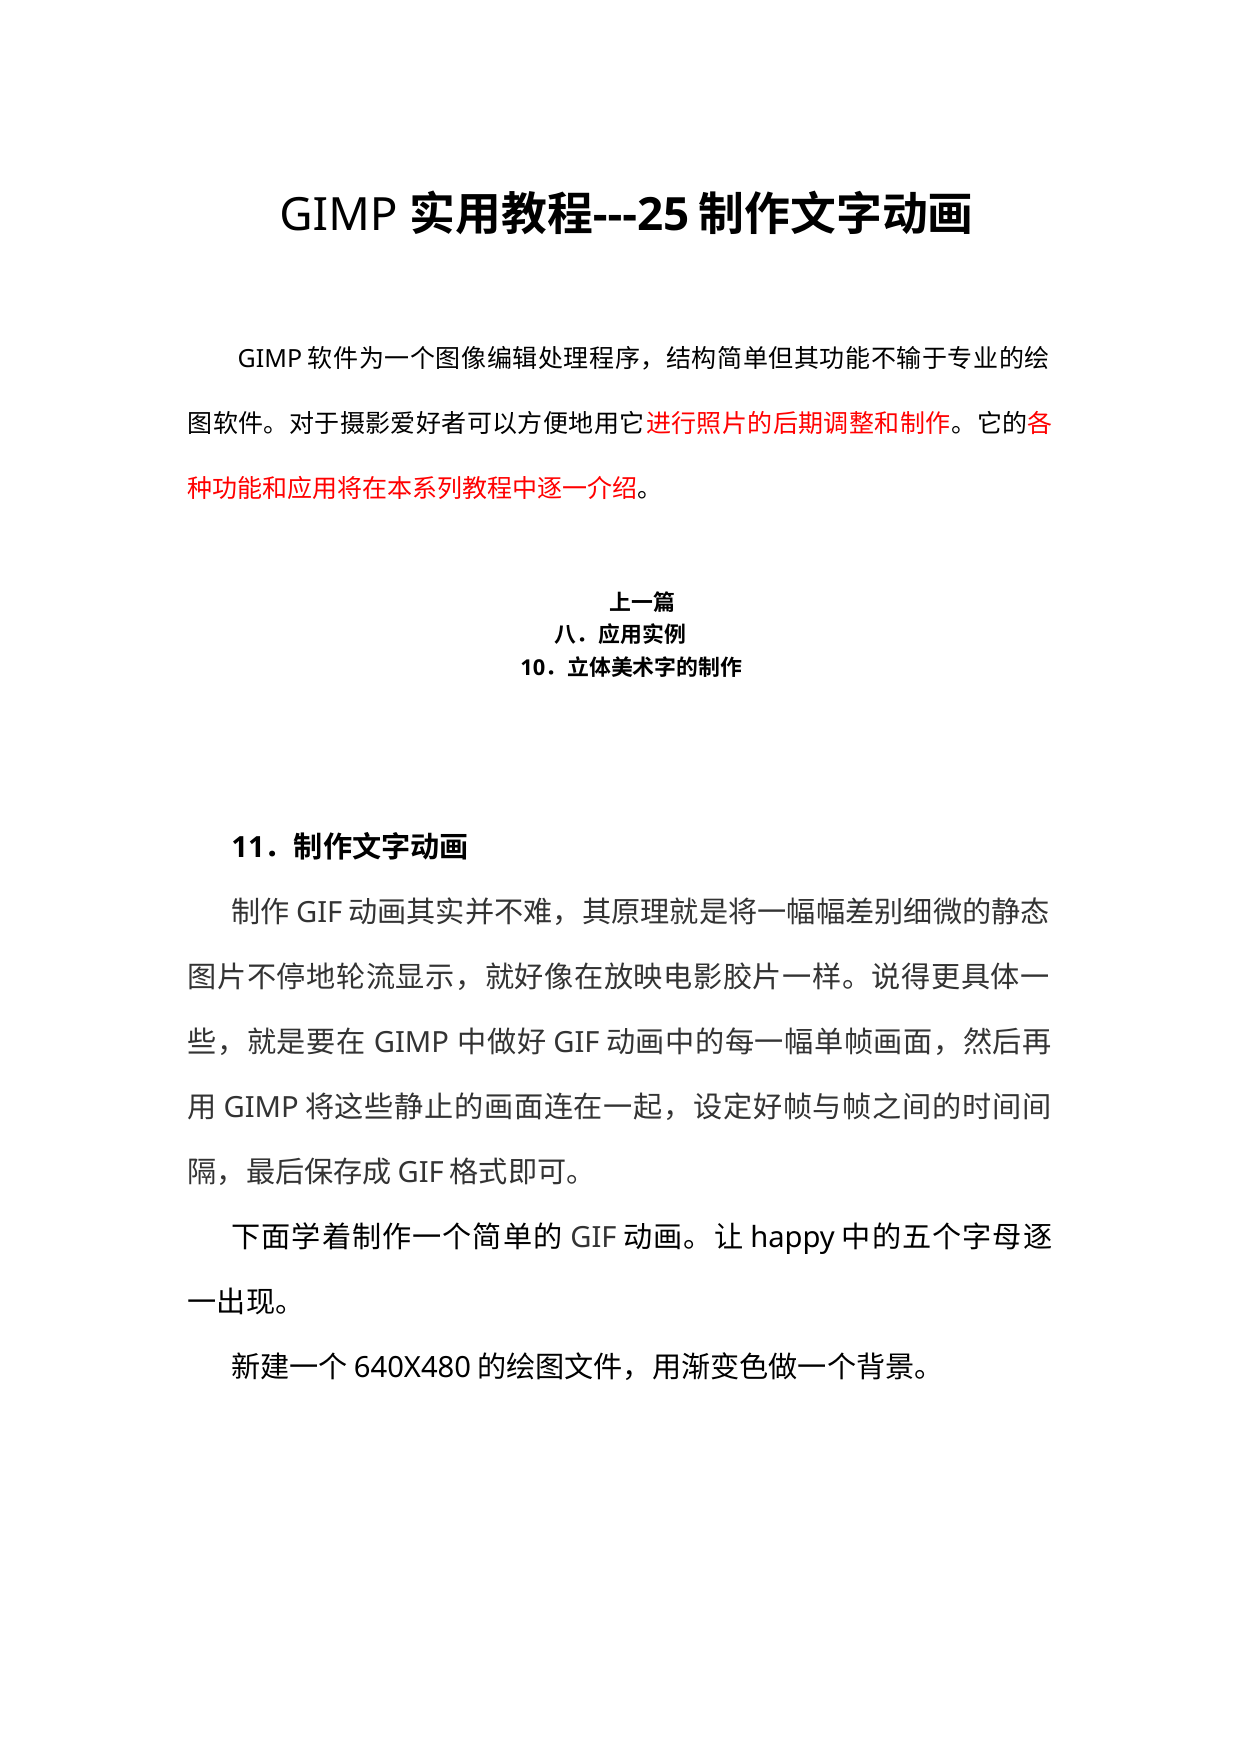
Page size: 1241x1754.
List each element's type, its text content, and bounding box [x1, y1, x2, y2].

text 下面学着制作一个简单的GIF动画。让happy中的五个字母逐一出现。 [187, 1202, 1053, 1332]
text 制作GIF动画其实并不难，其原理就是将一幅幅差别细微的静态图片不停地轮流显示，就好像在放映电影胶片一样。说得更具体一些，就是要在 GIMP 中做好GIF动画中的每一幅单帧画面，然后再用GIMP将这些静止的画面连在一起，设定好帧与帧之间的时间间隔，最后保存成GIF格式即可。 [187, 877, 1053, 1202]
text 八．应用实例 [187, 617, 1053, 649]
text GIMP软件为一个图像编辑处理程序，结构简单但其功能不输于专业的绘图软件。对于摄影爱好者可以方便地用它进行照片的后期调整和制作。它的各种功能和应用将在本系列教程中逐一介绍。 [187, 324, 1053, 519]
text 上一篇 [187, 584, 1053, 617]
text 11．制作文字动画 [187, 812, 1053, 877]
text 10．立体美术字的制作 [187, 649, 1053, 682]
text 新建一个640X480的绘图文件，用渐变色做一个背景。 [187, 1332, 1053, 1397]
text GIMP 实用教程---25制作文字动画 [187, 162, 1053, 259]
